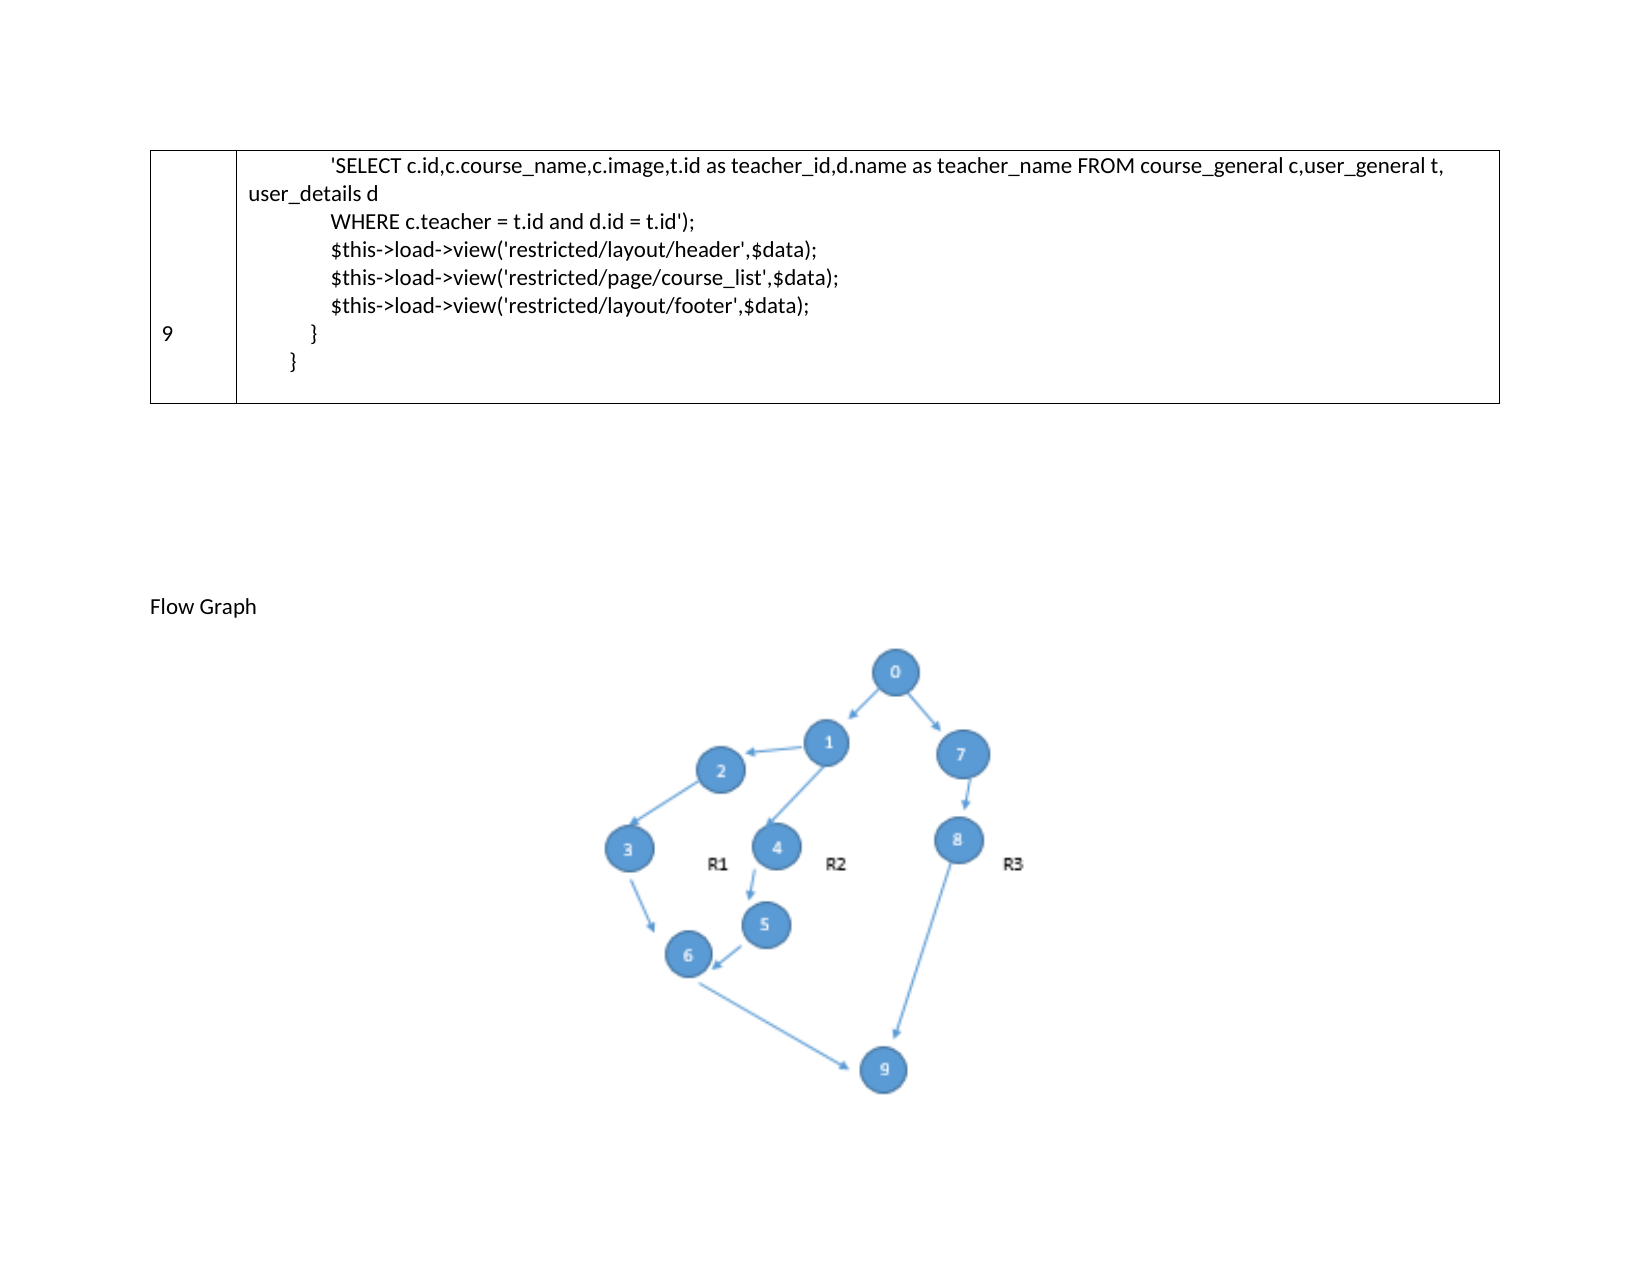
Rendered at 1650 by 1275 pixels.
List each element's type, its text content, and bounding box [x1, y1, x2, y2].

table_header 0 1 2 3 4 5 6 7 8 9 [151, 151, 236, 403]
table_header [237, 151, 1499, 403]
picture [566, 639, 1084, 1111]
text Flow Graph [150, 593, 1500, 621]
